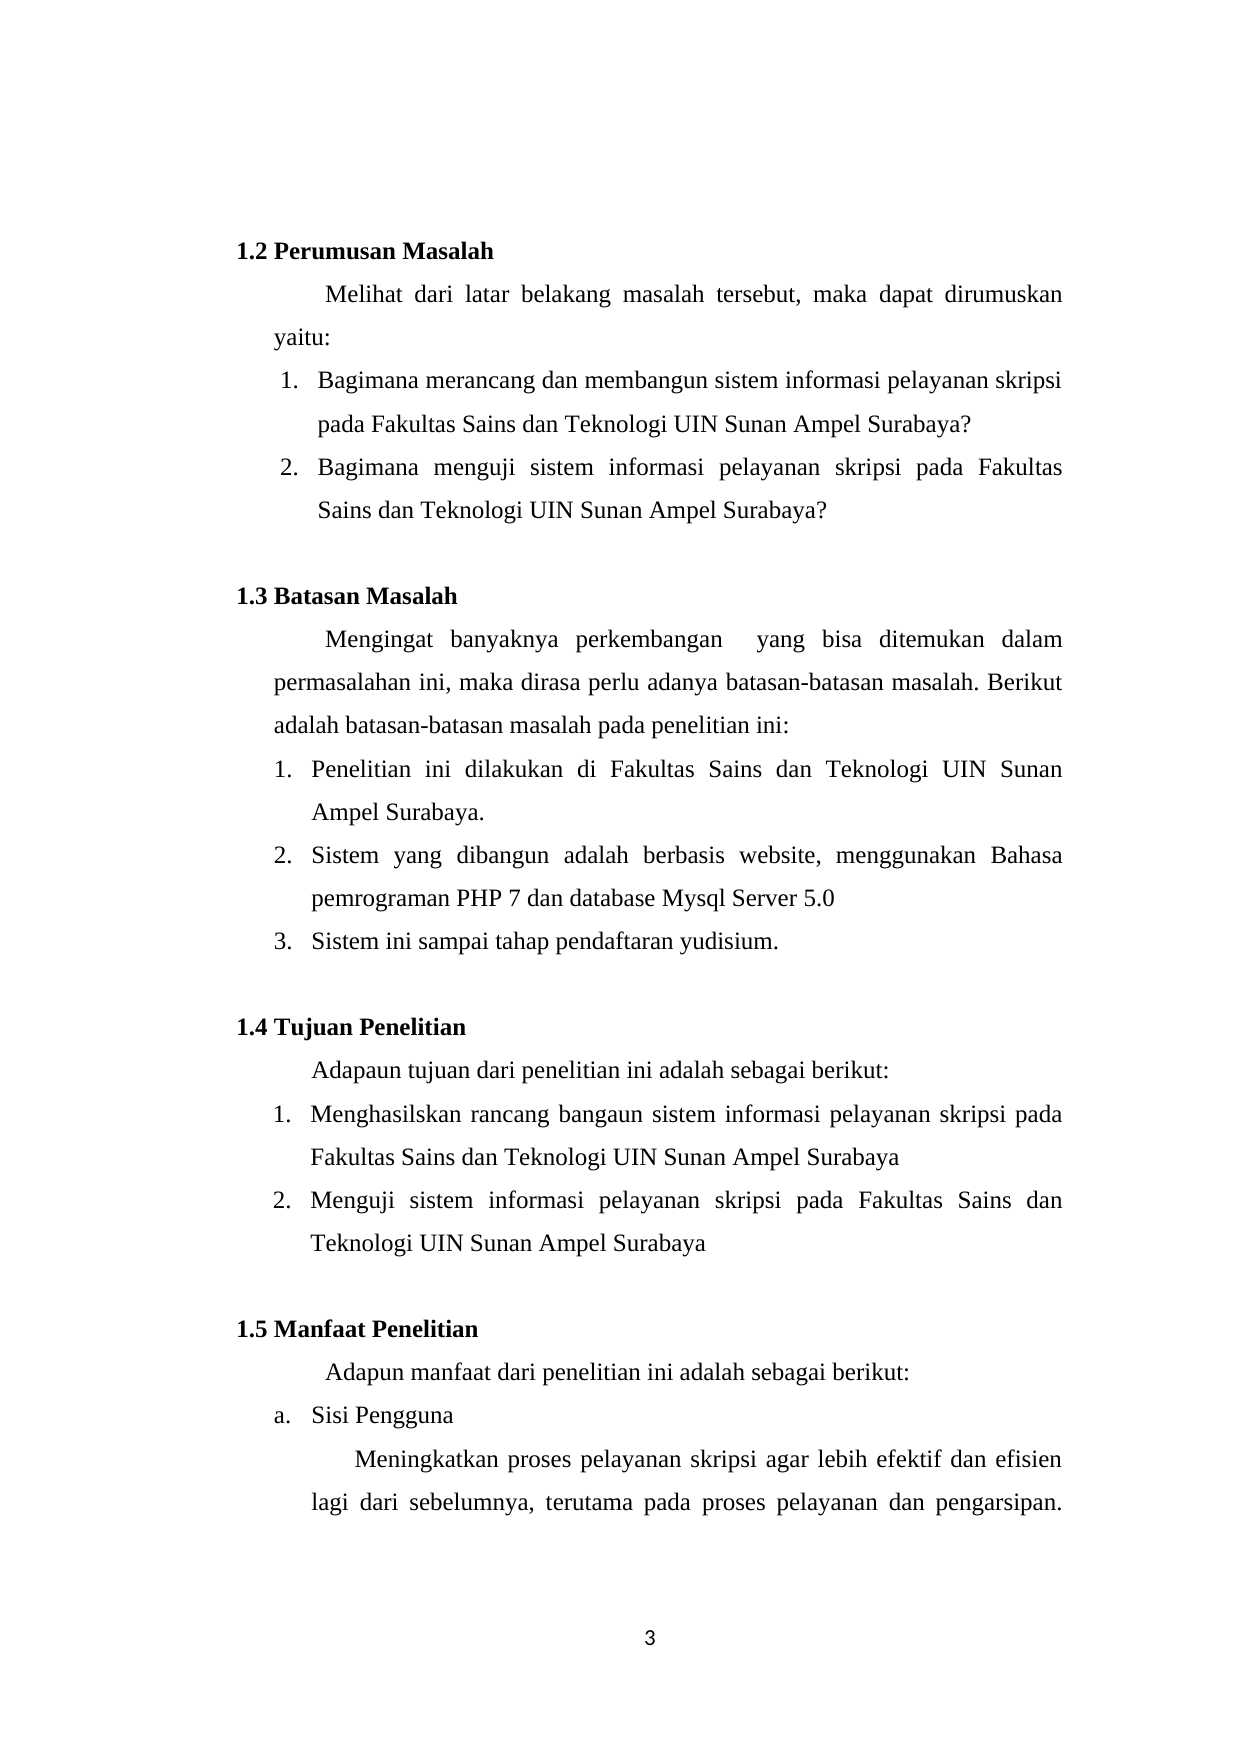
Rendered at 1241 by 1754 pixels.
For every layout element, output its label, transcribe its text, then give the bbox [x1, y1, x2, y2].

list Penelitian ini dilakukan di Fakultas Sains dan Teknologi UIN Sunan Ampel Surabaya. [274, 754, 1063, 826]
list Manfaat Penelitian [236, 1314, 1063, 1343]
list Melihat dari latar belakang masalah tersebut, maka dapat dirumuskan yaitu: [274, 279, 1063, 351]
list Menghasilskan rancang bangaun sistem informasi pelayanan skripsi pada Fakultas Sains dan Teknologi UIN Sunan Ampel Surabaya [273, 1099, 1063, 1171]
list Bagimana merancang dan membangun sistem informasi pelayanan skripsi pada Fakultas Sains dan Teknologi UIN Sunan Ampel Surabaya? [280, 366, 1063, 437]
list Mengingat banyaknya perkembangan yang bisa ditemukan dalam permasalahan ini, maka dirasa perlu adanya batasan-batasan masalah. Berikut adalah batasan-batasan masalah pada penelitian ini: [274, 624, 1063, 739]
list Bagimana menguji sistem informasi pelayanan skripsi pada Fakultas Sains dan Teknologi UIN Sunan Ampel Surabaya? [280, 452, 1063, 524]
list Menguji sistem informasi pelayanan skripsi pada Fakultas Sains dan Teknologi UIN Sunan Ampel Surabaya [273, 1185, 1063, 1257]
list Sisi Pengguna [274, 1401, 1063, 1429]
list Sistem yang dibangun adalah berbasis website, menggunakan Bahasa pemrograman PHP 7 dan database Mysql Server 5.0 [274, 840, 1063, 912]
list Batasan Masalah [236, 581, 1063, 610]
list Tujuan Penelitian [236, 1012, 1063, 1041]
list Adapaun tujuan dari penelitian ini adalah sebagai berikut: [281, 1056, 1063, 1084]
list Adapun manfaat dari penelitian ini adalah sebagai berikut: [274, 1357, 1063, 1386]
list Perumusan Masalah [236, 236, 1063, 265]
list Sistem ini sampai tahap pendaftaran yudisium. [274, 926, 1063, 955]
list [311, 1444, 1063, 1516]
